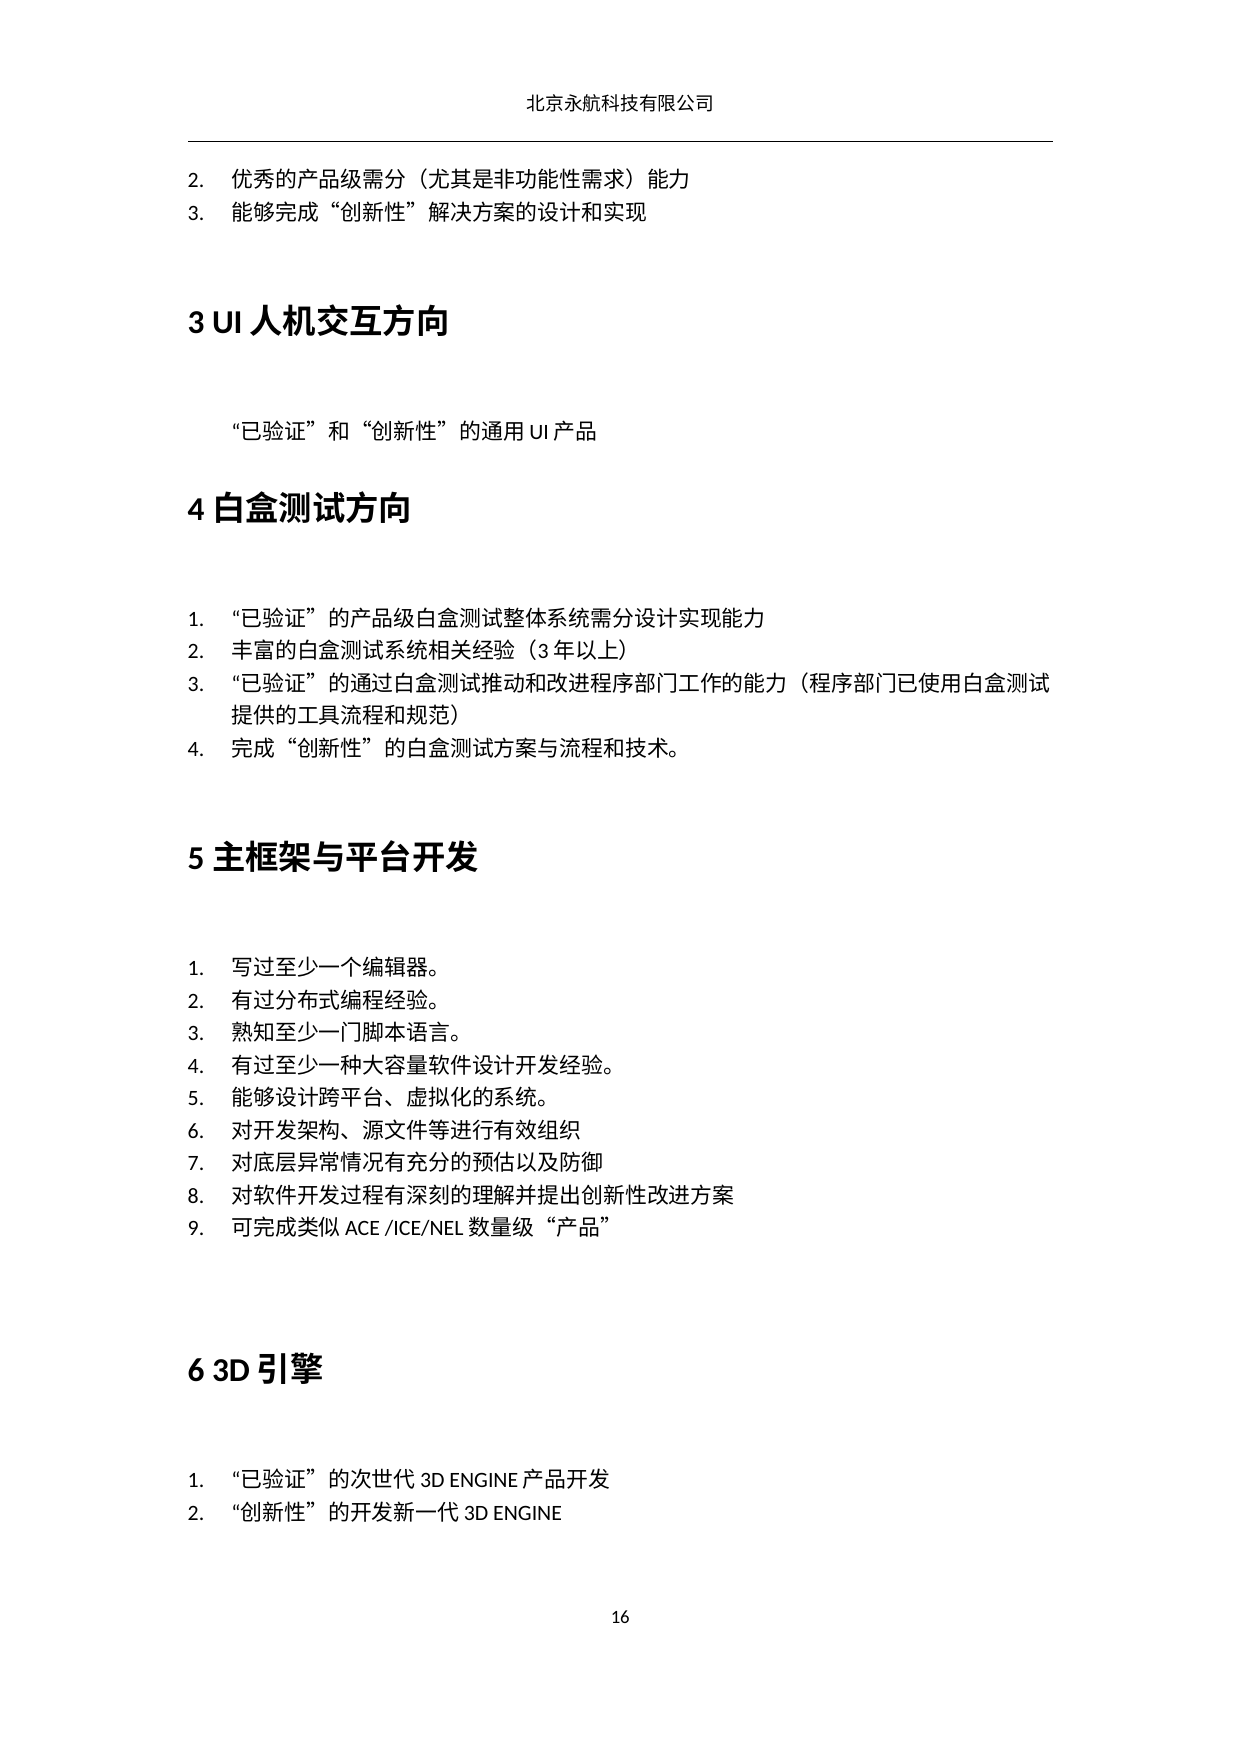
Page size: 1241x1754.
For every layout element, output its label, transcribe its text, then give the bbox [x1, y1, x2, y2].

subtitle 4 白盒测试方向 [187, 473, 1053, 538]
text “已验证”和“创新性”的通用UI产品 [187, 414, 1053, 446]
subtitle 3 UI人机交互方向 [187, 287, 1053, 352]
list 能够完成“创新性”解决方案的设计和实现 [187, 194, 1053, 227]
subtitle 5 主框架与平台开发 [187, 823, 1053, 888]
list “已验证”的产品级白盒测试整体系统需分设计实现能力 [187, 601, 1053, 633]
list 对开发架构、源文件等进行有效组织 [187, 1112, 1053, 1145]
list 写过至少一个编辑器。 [187, 950, 1053, 982]
list 有过分布式编程经验。 [187, 982, 1053, 1015]
list 熟知至少一门脚本语言。 [187, 1015, 1053, 1047]
list 有过至少一种大容量软件设计开发经验。 [187, 1047, 1053, 1080]
list “创新性”的开发新一代3D ENGINE [187, 1494, 1053, 1527]
list “已验证”的次世代3D ENGINE产品开发 [187, 1462, 1053, 1494]
list 优秀的产品级需分（尤其是非功能性需求）能力 [187, 162, 1053, 194]
list 对软件开发过程有深刻的理解并提出创新性改进方案 [187, 1177, 1053, 1210]
list 丰富的白盒测试系统相关经验（3年以上） [187, 633, 1053, 666]
list 可完成类似ACE /ICE/NEL 数量级“产品” [187, 1210, 1053, 1242]
list 对底层异常情况有充分的预估以及防御 [187, 1145, 1053, 1177]
list “已验证”的通过白盒测试推动和改进程序部门工作的能力（程序部门已使用白盒测试提供的工具流程和规范） [187, 666, 1053, 731]
list 能够设计跨平台、虚拟化的系统。 [187, 1080, 1053, 1112]
list 完成“创新性”的白盒测试方案与流程和技术。 [187, 731, 1053, 763]
subtitle 6 3D引擎 [187, 1334, 1053, 1399]
